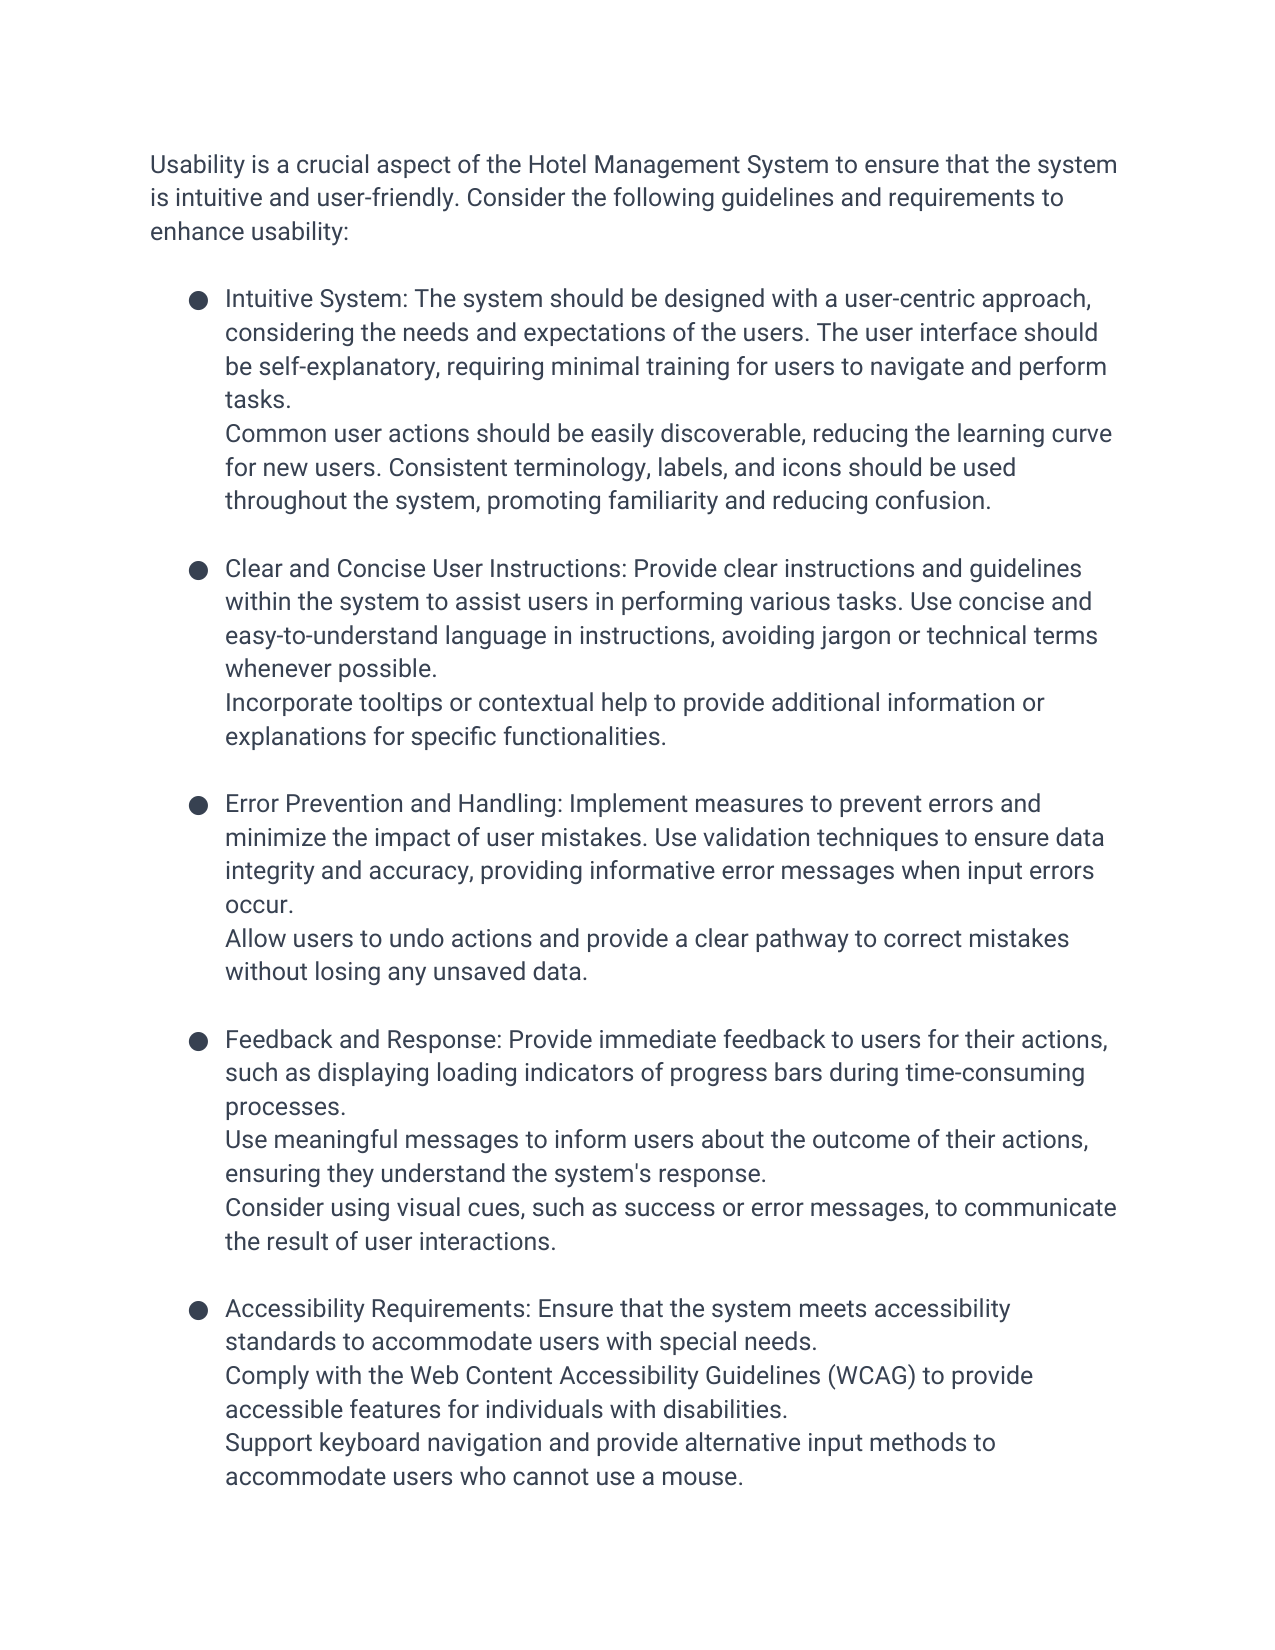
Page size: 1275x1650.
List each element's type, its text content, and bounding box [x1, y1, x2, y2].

text Consider using visual cues, such as success or error messages, to communicate the result of user interactions. [225, 1193, 1125, 1256]
list Clear and Concise User Instructions: Provide clear instructions and guidelines within the system to assist users in performing various tasks. Use concise and easy-to-understand language in instructions, avoiding jargon or technical terms whenever possible. [187, 554, 1125, 684]
text Usability is a crucial aspect of the Hotel Management System to ensure that the system is intuitive and user-friendly. Consider the following guidelines and requirements to enhance usability: [150, 150, 1125, 247]
text Allow users to undo actions and provide a clear pathway to correct mistakes without losing any unsaved data. [225, 924, 1125, 987]
list Accessibility Requirements: Ensure that the system meets accessibility standards to accommodate users with special needs. [187, 1294, 1125, 1357]
list Feedback and Response: Provide immediate feedback to users for their actions, such as displaying loading indicators of progress bars during time-consuming processes. [187, 1025, 1125, 1121]
text Support keyboard navigation and provide alternative input methods to accommodate users who cannot use a mouse. [225, 1428, 1125, 1491]
list Error Prevention and Handling: Implement measures to prevent errors and minimize the impact of user mistakes. Use validation techniques to ensure data integrity and accuracy, providing informative error messages when input errors occur. [187, 789, 1125, 919]
text Use meaningful messages to inform users about the outcome of their actions, ensuring they understand the system's response. [225, 1126, 1125, 1189]
text Incorporate tooltips or contextual help to provide additional information or explanations for specific functionalities. [225, 688, 1125, 751]
text Comply with the Web Content Accessibility Guidelines (WCAG) to provide accessible features for individuals with disabilities. [225, 1361, 1125, 1424]
list Intuitive System: The system should be designed with a user-centric approach, considering the needs and expectations of the users. The user interface should be self-explanatory, requiring minimal training for users to navigate and perform tasks. [187, 284, 1125, 415]
text Common user actions should be easily discoverable, reducing the learning curve for new users. Consistent terminology, labels, and icons should be used throughout the system, promoting familiarity and reducing confusion. [225, 419, 1125, 516]
